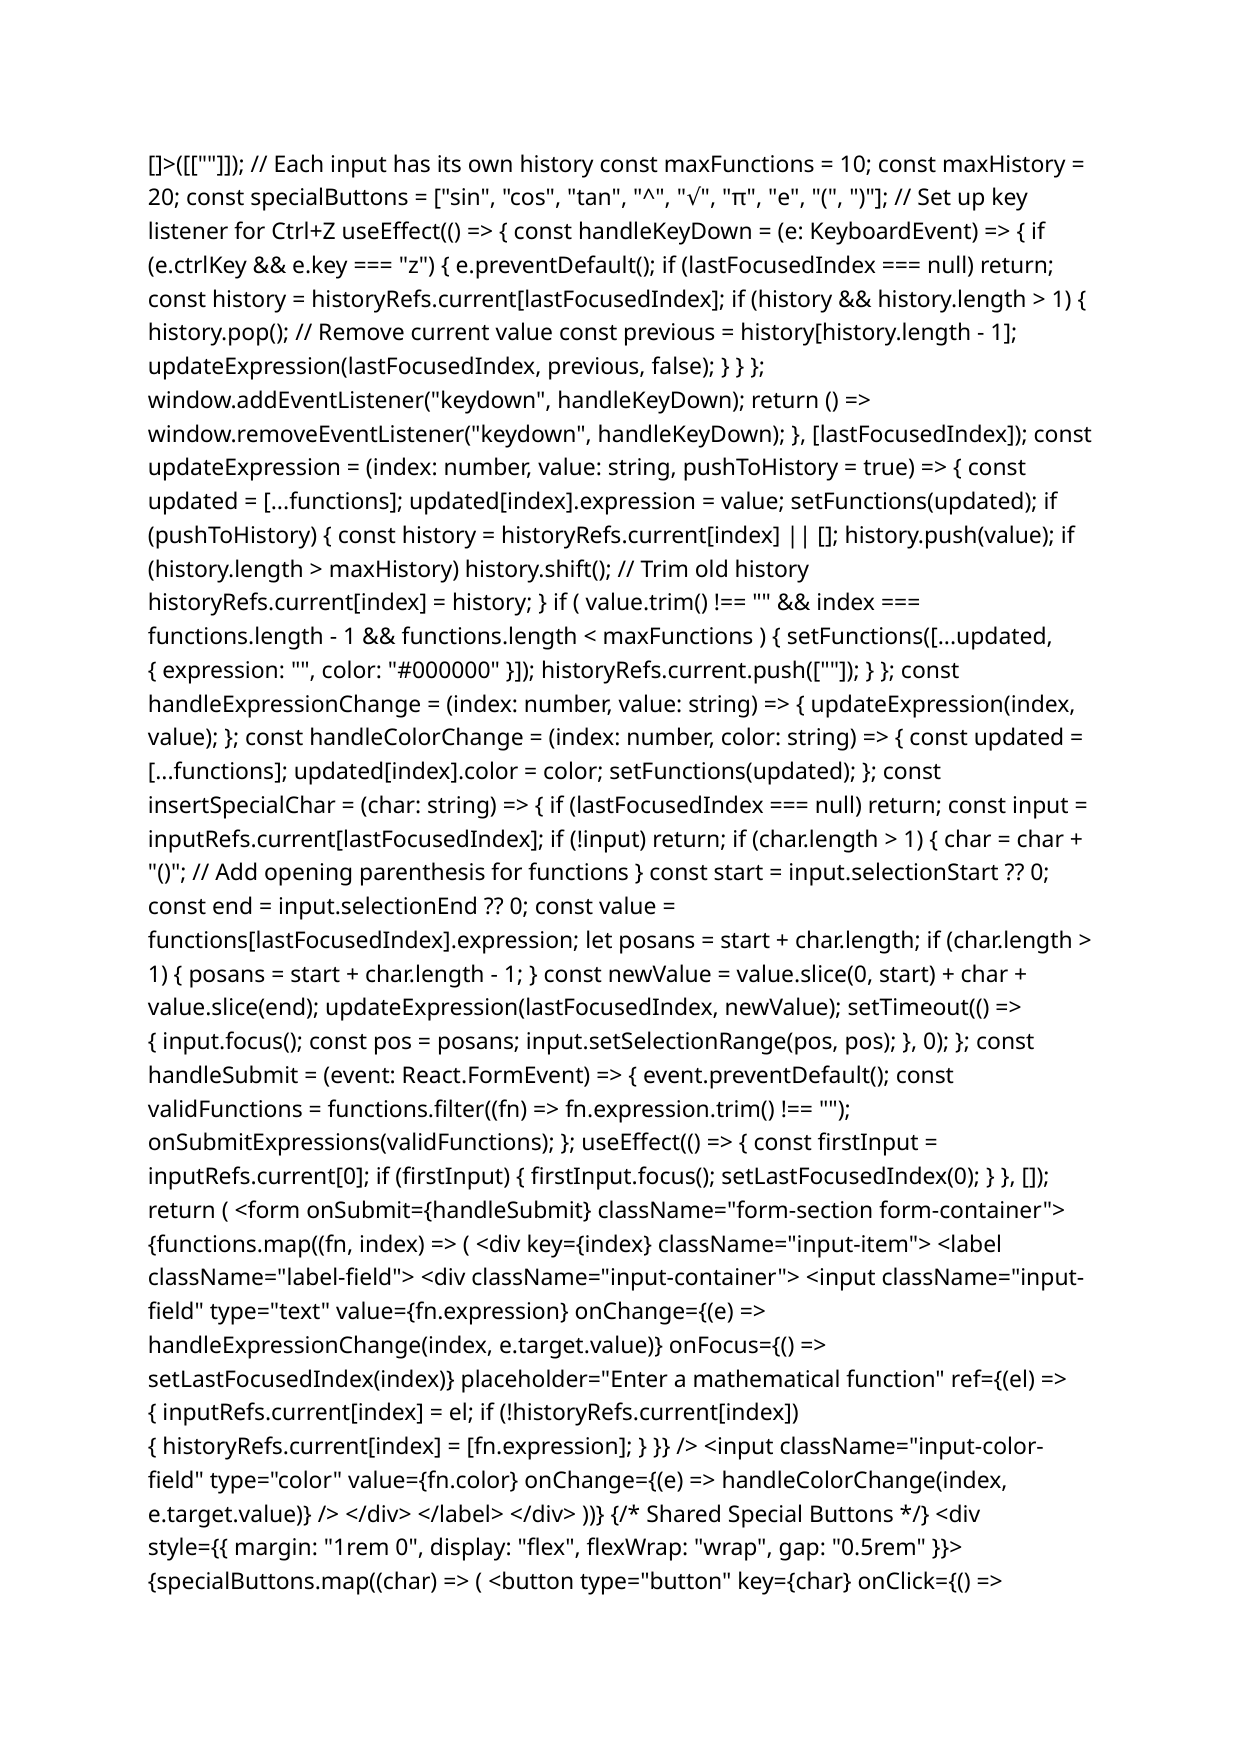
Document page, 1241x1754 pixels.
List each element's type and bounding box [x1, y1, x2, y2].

text [148, 148, 1093, 1596]
